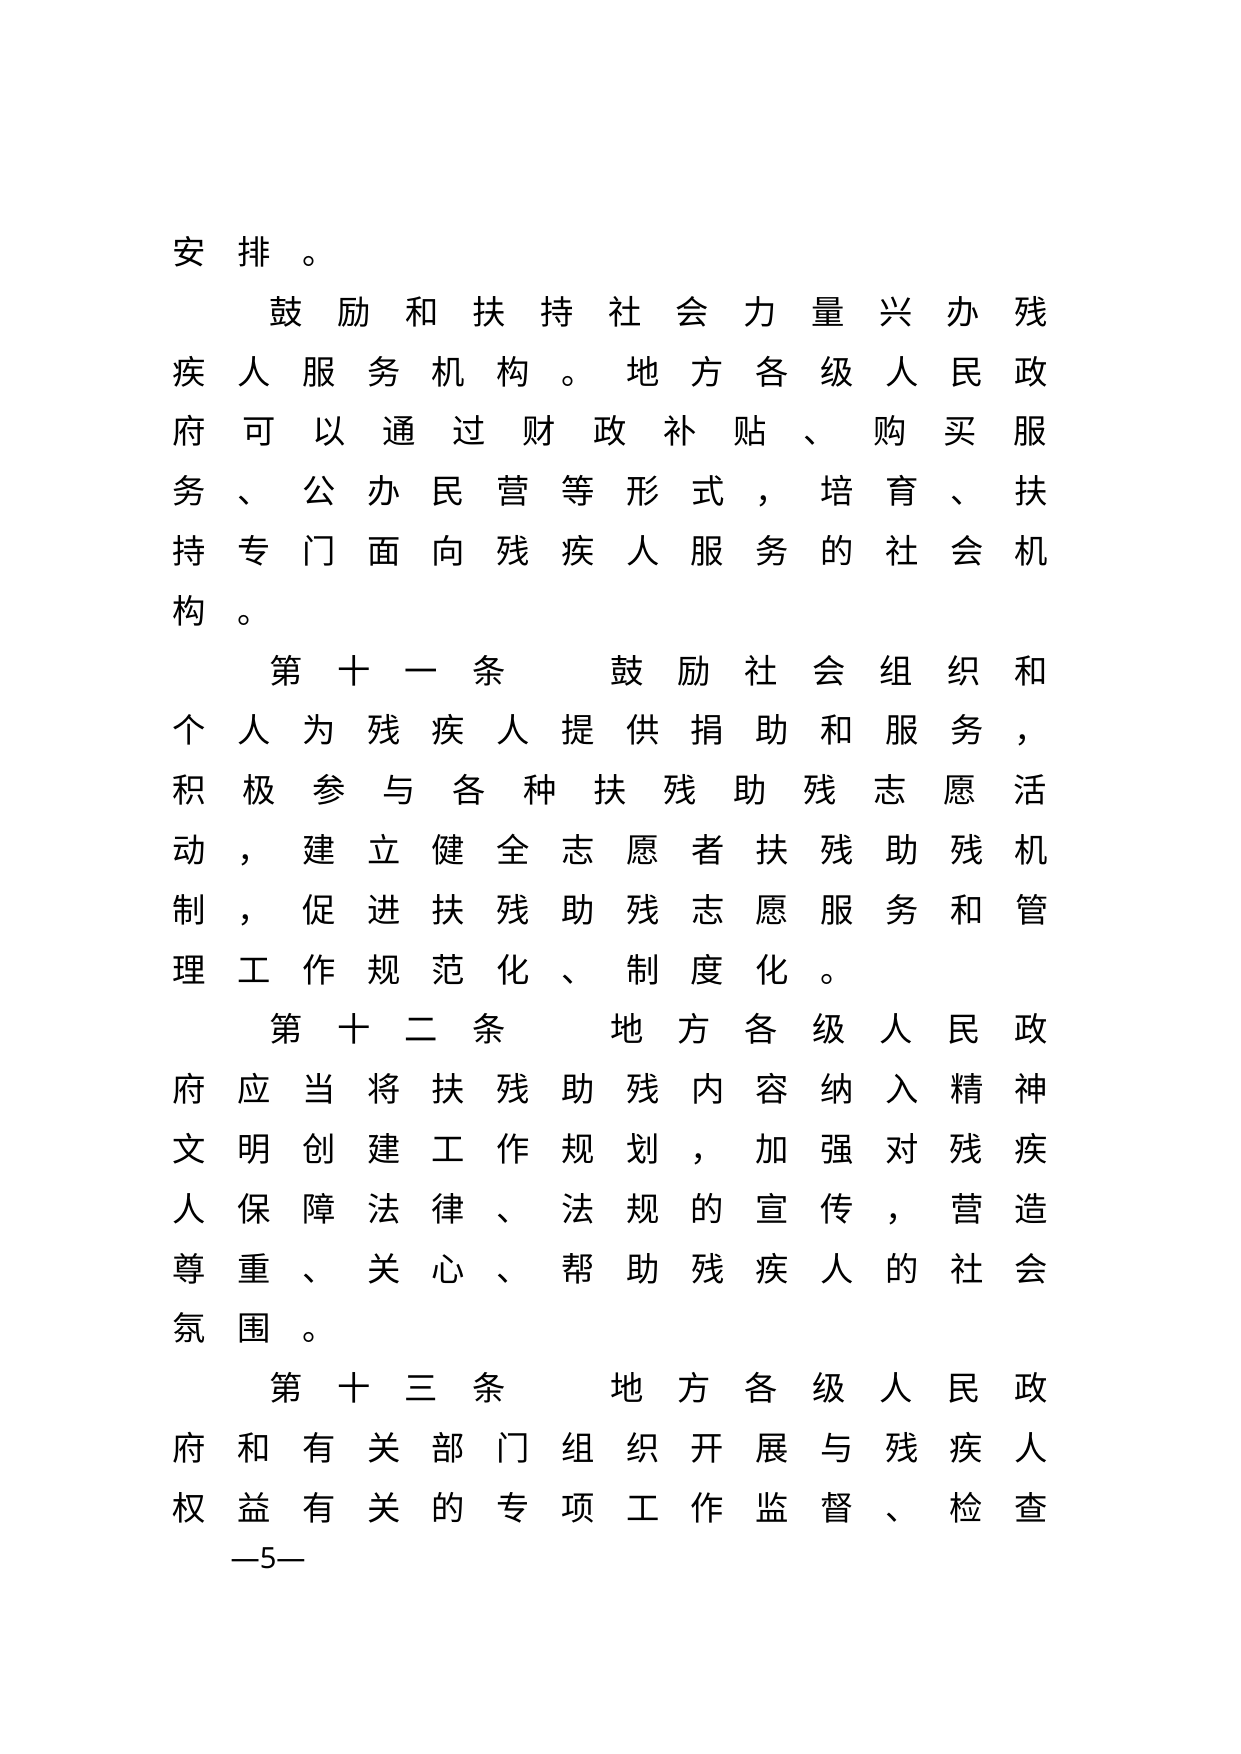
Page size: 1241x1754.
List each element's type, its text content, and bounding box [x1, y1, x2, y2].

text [172, 220, 1079, 280]
text 鼓励和扶持社会力量兴办残疾人服务机构。地方各级人民政府可以通过财政补贴、购买服务、公办民营等形式，培育、扶持专门面向残疾人服务的社会机构。 [172, 280, 1079, 639]
text 第十一条 鼓励社会组织和个人为残疾人提供捐助和服务，积极参与各种扶残助残志愿活动，建立健全志愿者扶残助残机制，促进扶残助残志愿服务和管理工作规范化、制度化。 [172, 639, 1079, 997]
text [172, 1356, 1079, 1536]
text 第十二条 地方各级人民政府应当将扶残助残内容纳入精神文明创建工作规划，加强对残疾人保障法律、法规的宣传，营造尊重、关心、帮助残疾人的社会氛围。 [172, 997, 1079, 1356]
